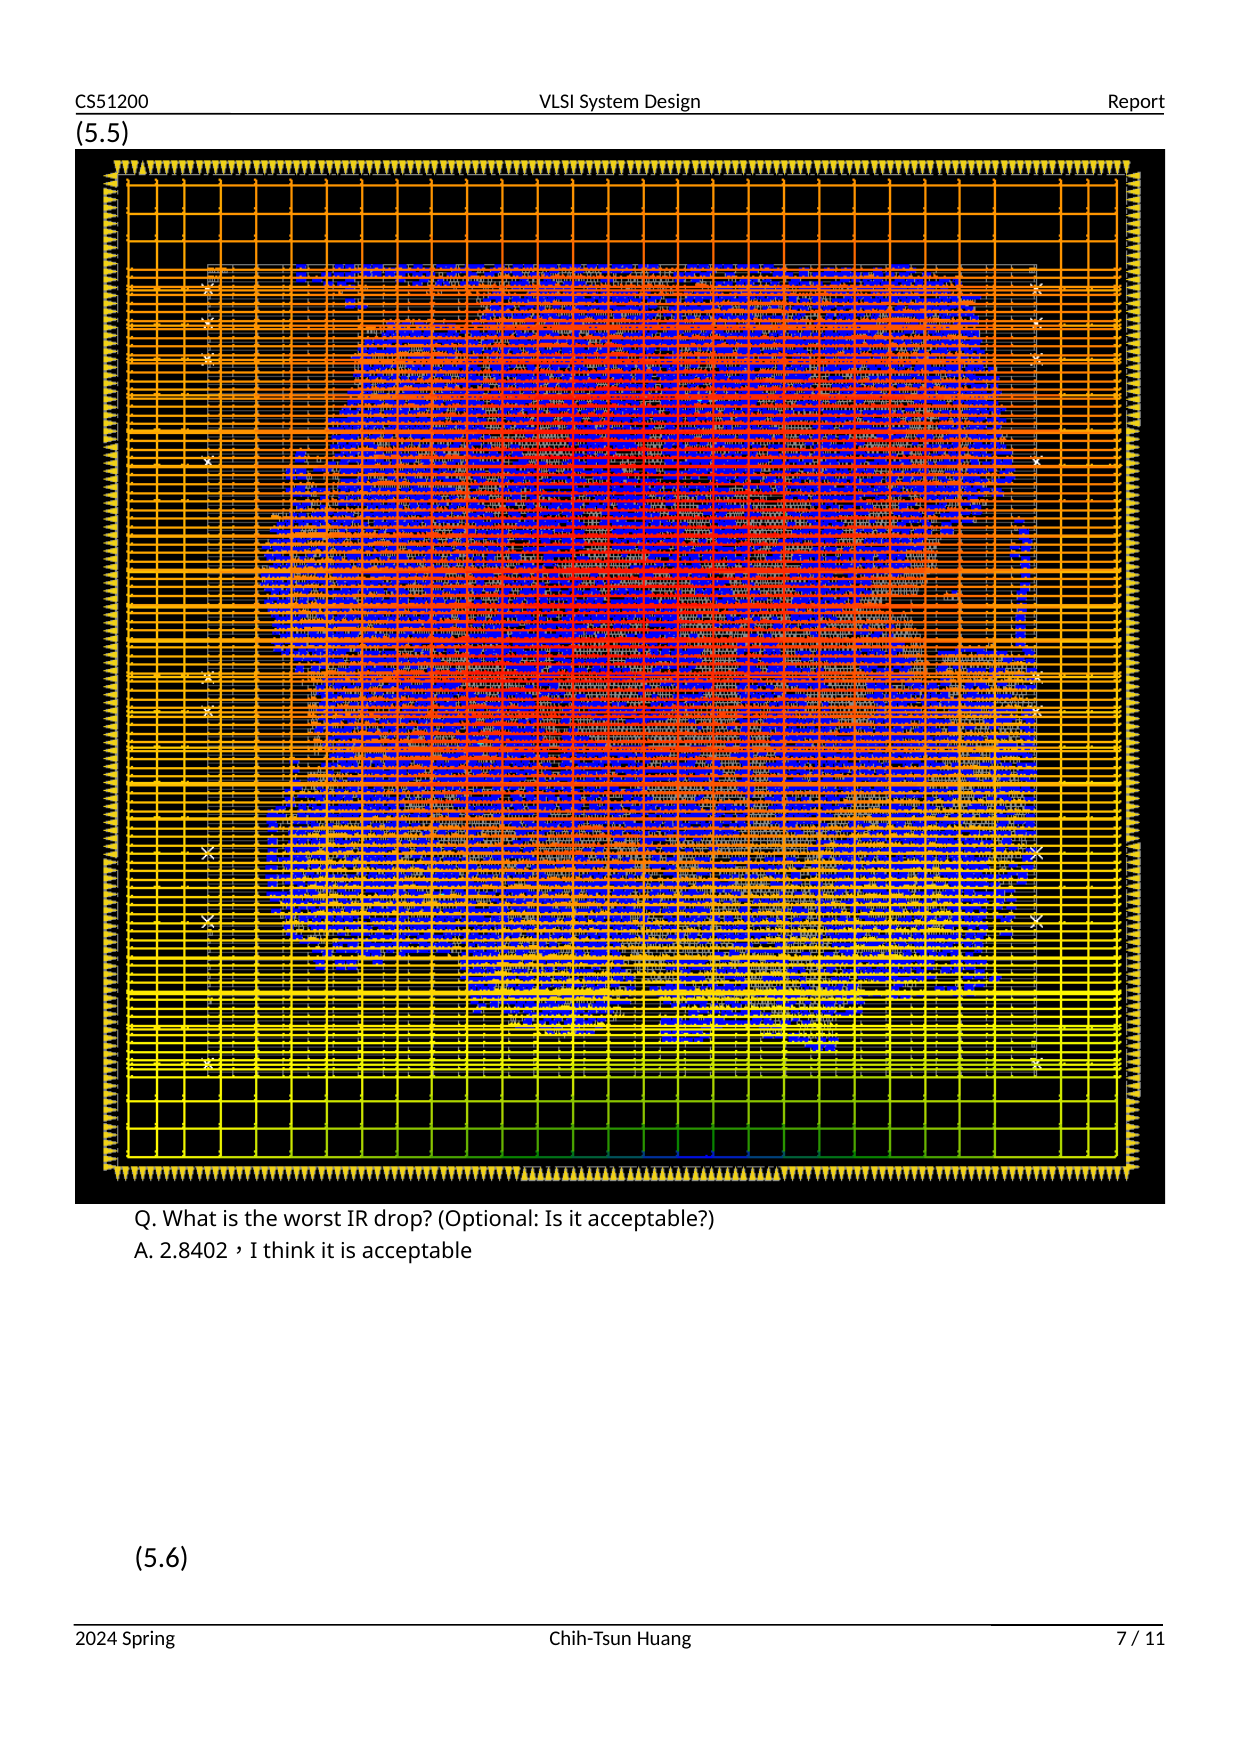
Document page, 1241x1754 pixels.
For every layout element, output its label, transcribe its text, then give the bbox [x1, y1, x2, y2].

list A. 2.8402，I think it is acceptable [134, 1233, 1165, 1265]
list (5.6) [134, 1539, 1165, 1574]
text (5.5) [75, 114, 1165, 149]
list Q. What is the worst IR drop? (Optional: Is it acceptable?) [134, 1204, 1165, 1233]
picture [75, 149, 1166, 1204]
